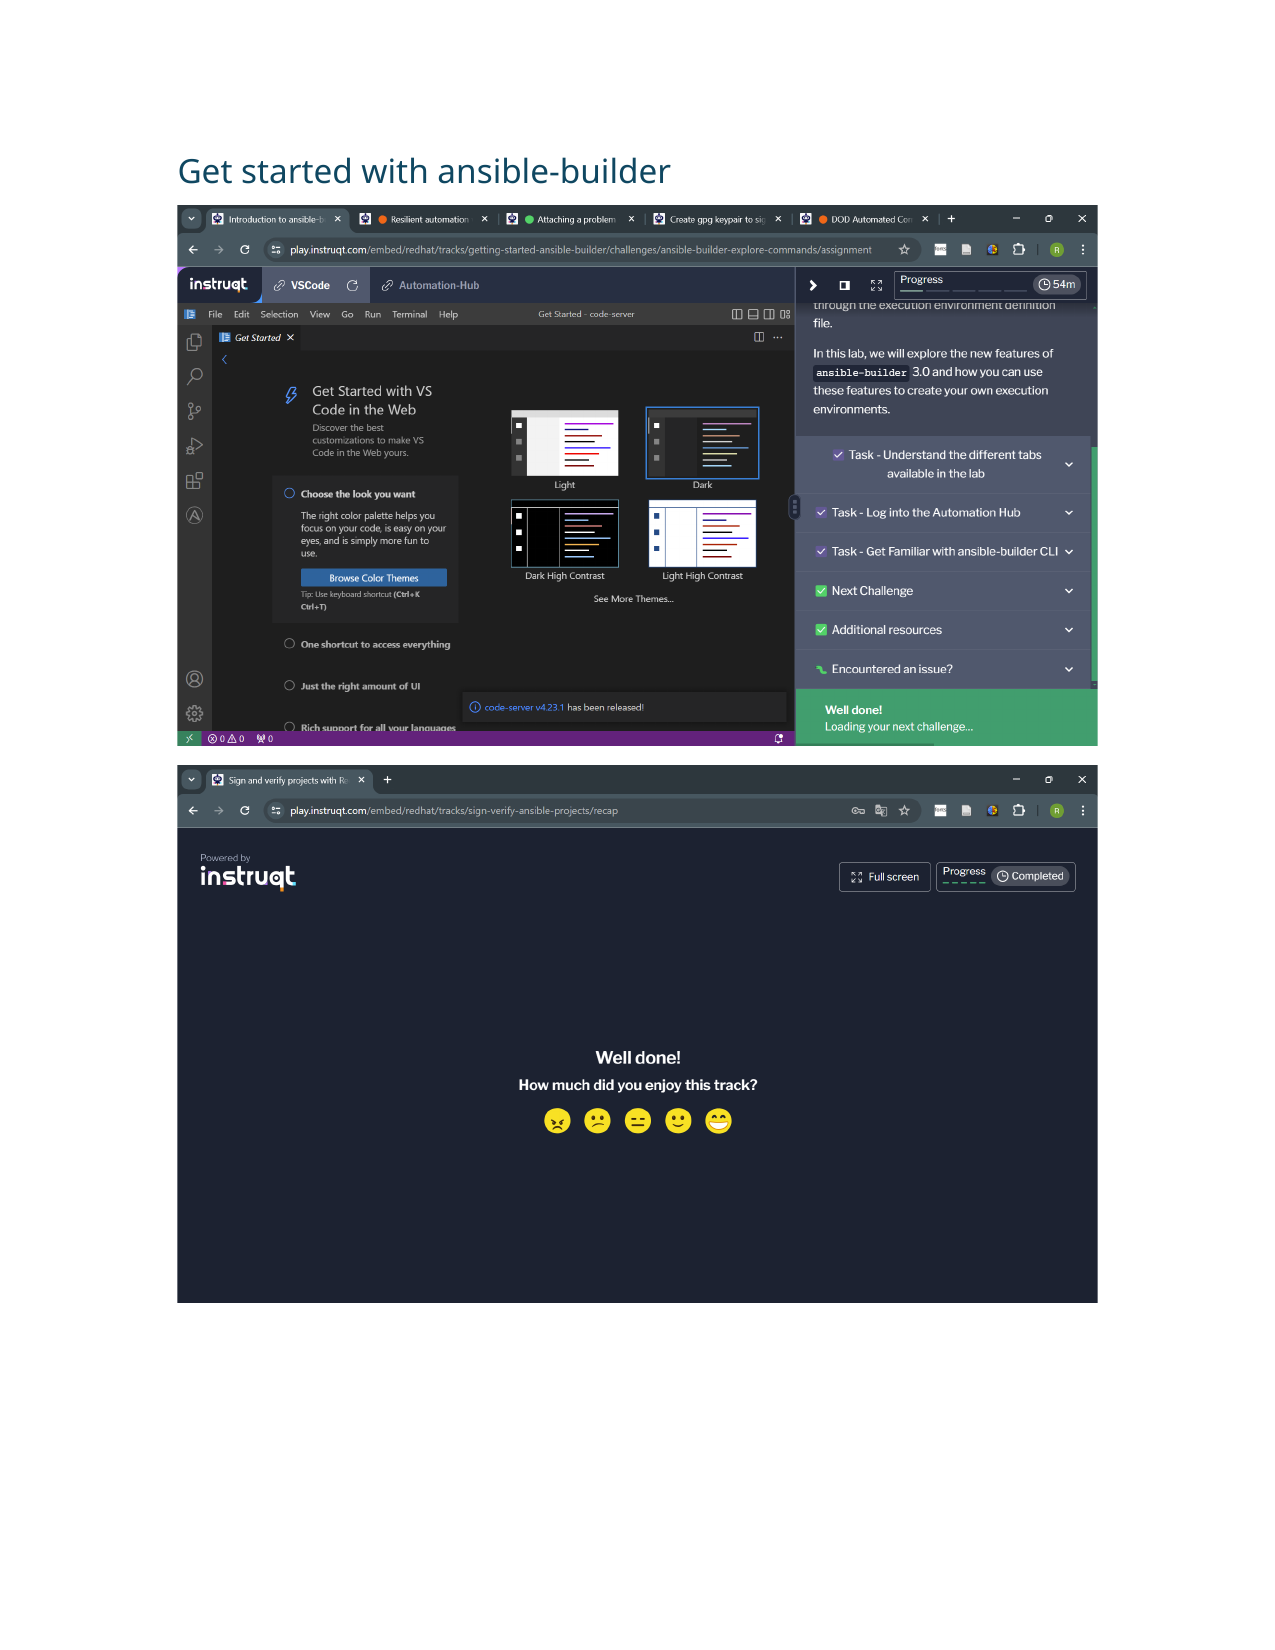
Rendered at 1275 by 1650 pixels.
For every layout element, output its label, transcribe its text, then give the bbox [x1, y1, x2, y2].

picture [177, 205, 1098, 746]
subtitle Get started with ansible-builder [177, 148, 1098, 193]
picture [177, 765, 1098, 1303]
